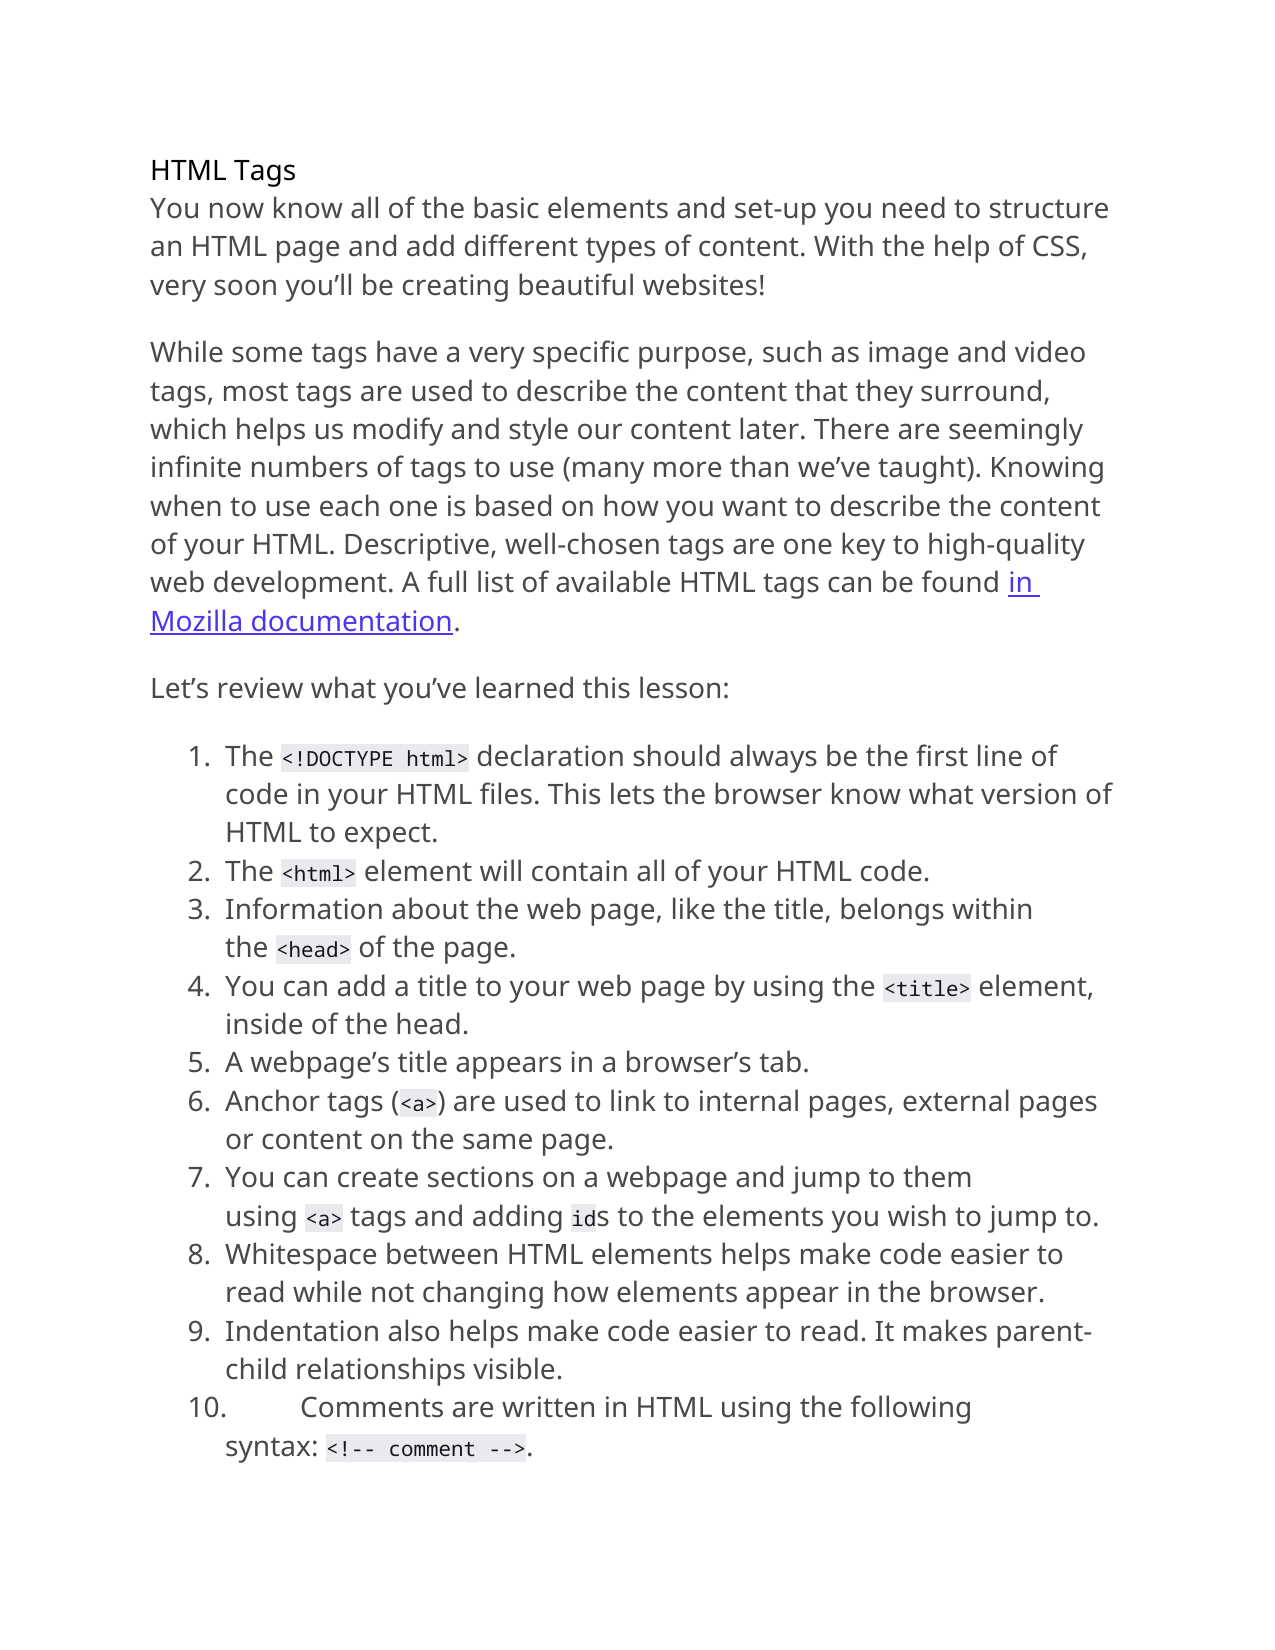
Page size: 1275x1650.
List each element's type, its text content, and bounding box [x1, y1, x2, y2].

list Information about the web page, like the title, belongs within the <head> of the page. [187, 889, 1125, 966]
list Comments are written in HTML using the following syntax: <!-- comment -->. [187, 1387, 1125, 1464]
text Let’s review what you’ve learned this lesson: [150, 668, 1125, 707]
list Indentation also helps make code easier to read. It makes parent-child relationships visible. [187, 1311, 1125, 1387]
list Whitespace between HTML elements helps make code easier to read while not changing how elements appear in the browser. [187, 1234, 1125, 1311]
list You can add a title to your web page by using the <title> element, inside of the head. [187, 966, 1125, 1042]
text While some tags have a very specific purpose, such as image and video tags, most tags are used to describe the content that they surround, which helps us modify and style our content later. There are seemingly infinite numbers of tags to use (many more than we’ve taught). Knowing when to use each one is based on how you want to describe the content of your HTML. Descriptive, well-chosen tags are one key to high-quality web development. A full list of available HTML tags can be found in Mozilla documentation. [150, 332, 1125, 639]
list The <html> element will contain all of your HTML code. [187, 851, 1125, 889]
list Anchor tags (<a>) are used to link to internal pages, external pages or content on the same page. [187, 1081, 1125, 1157]
text HTML Tags [150, 150, 1125, 188]
text You now know all of the basic elements and set-up you need to structure an HTML page and add different types of content. With the help of CSS, very soon you’ll be creating beautiful websites! [150, 188, 1125, 303]
list The <!DOCTYPE html> declaration should always be the first line of code in your HTML files. This lets the browser know what version of HTML to expect. [187, 736, 1125, 851]
list You can create sections on a webpage and jump to them using <a> tags and adding ids to the elements you wish to jump to. [187, 1157, 1125, 1234]
list A webpage’s title appears in a browser’s tab. [187, 1042, 1125, 1081]
